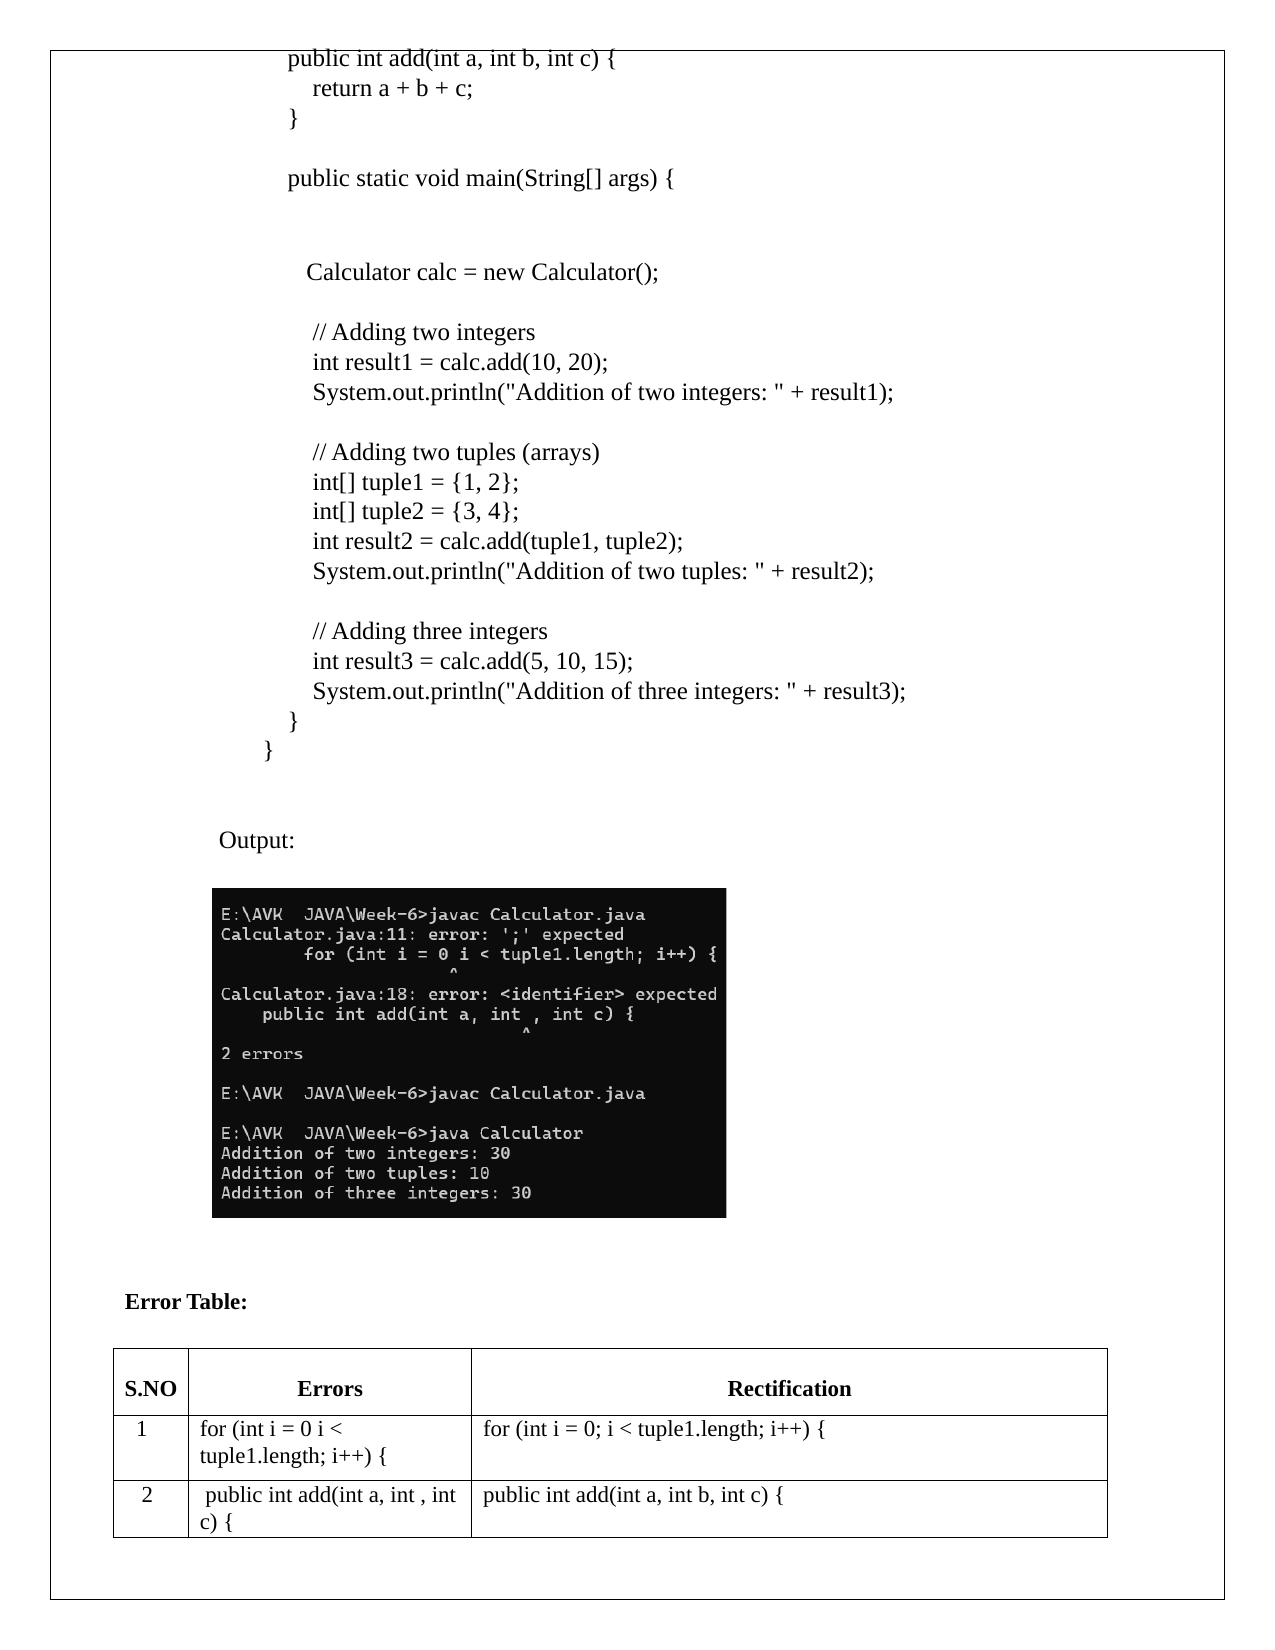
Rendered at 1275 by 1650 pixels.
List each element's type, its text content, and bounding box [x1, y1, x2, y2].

text } [262, 736, 986, 764]
text System.out.println("Addition of two tuples: " + result2); [262, 556, 986, 585]
table_header Rectification [472, 1349, 1107, 1414]
table_cell 1 [114, 1416, 188, 1480]
text } [262, 103, 986, 132]
table_header Errors [189, 1349, 471, 1414]
text int[] tuple2 = {3, 4}; [262, 496, 986, 525]
text public static void main(String[] args) { [262, 163, 986, 191]
text // Adding two integers [262, 317, 986, 346]
text public int add(int a, int b, int c) { [262, 51, 986, 72]
table_cell for (int i = 0; i < tuple1.length; i++) { [472, 1416, 1107, 1480]
text int result3 = calc.add(5, 10, 15); [262, 646, 986, 675]
text int[] tuple1 = {1, 2}; [262, 467, 986, 495]
table_cell public int add(int a, int , int c) { [189, 1481, 471, 1537]
text System.out.println("Addition of two integers: " + result1); [262, 377, 986, 406]
text // Adding two tuples (arrays) [262, 437, 986, 465]
table_cell for (int i = 0 i < tuple1.length; i++) { [189, 1416, 471, 1480]
table_cell 2 [114, 1481, 188, 1537]
table_cell public int add(int a, int b, int c) { [472, 1481, 1107, 1537]
text Error Table: [124, 1288, 986, 1314]
text int result1 = calc.add(10, 20); [262, 347, 986, 376]
text int result2 = calc.add(tuple1, tuple2); [262, 526, 986, 555]
text return a + b + c; [262, 73, 986, 102]
text Calculator calc = new Calculator(); [262, 257, 986, 286]
text } [262, 706, 986, 734]
text System.out.println("Addition of three integers: " + result3); [262, 676, 986, 704]
picture [212, 888, 727, 1218]
table_header S.NO [114, 1349, 188, 1414]
text // Adding three integers [262, 616, 986, 645]
text Output: [187, 825, 986, 854]
